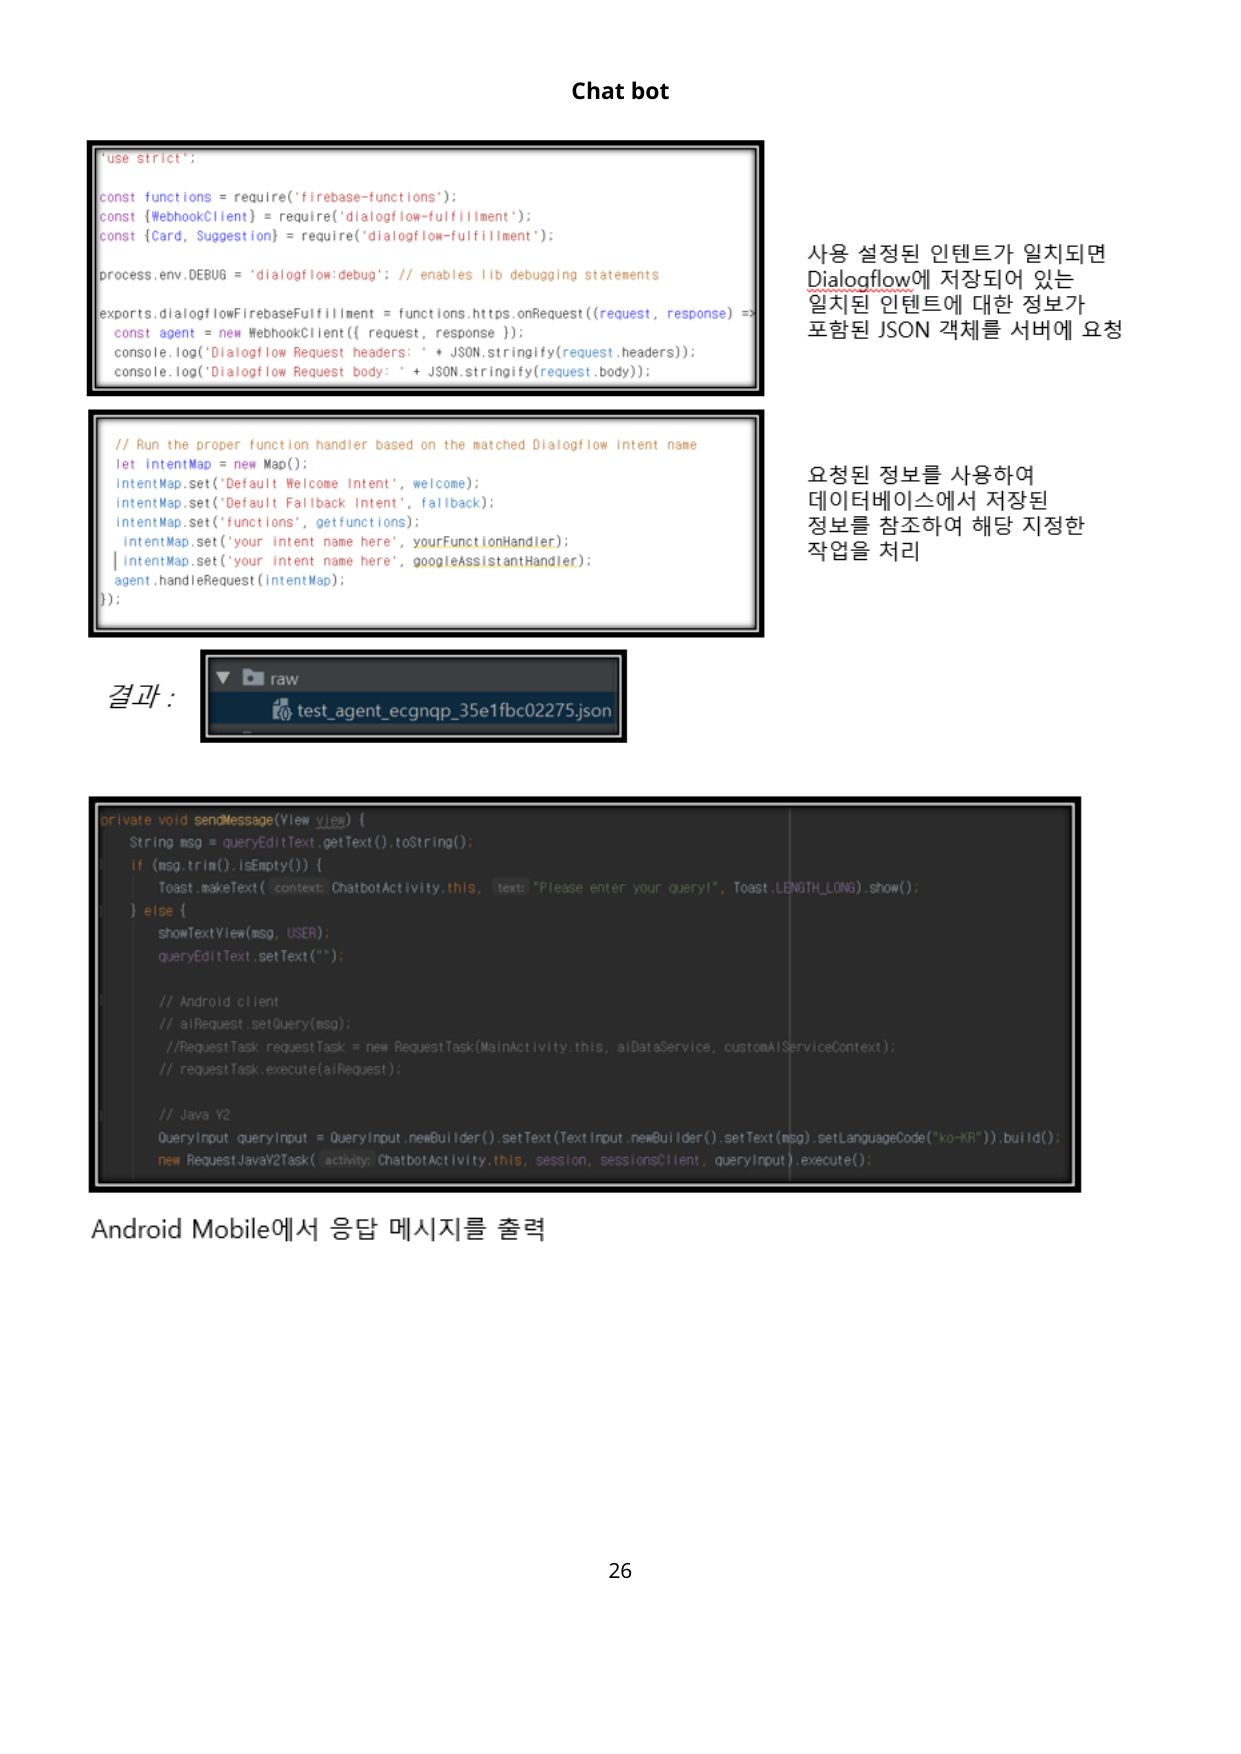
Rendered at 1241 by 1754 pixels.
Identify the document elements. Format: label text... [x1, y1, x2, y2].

text Chat bot [75, 75, 1165, 106]
picture [75, 131, 1166, 759]
picture [75, 781, 1133, 1276]
